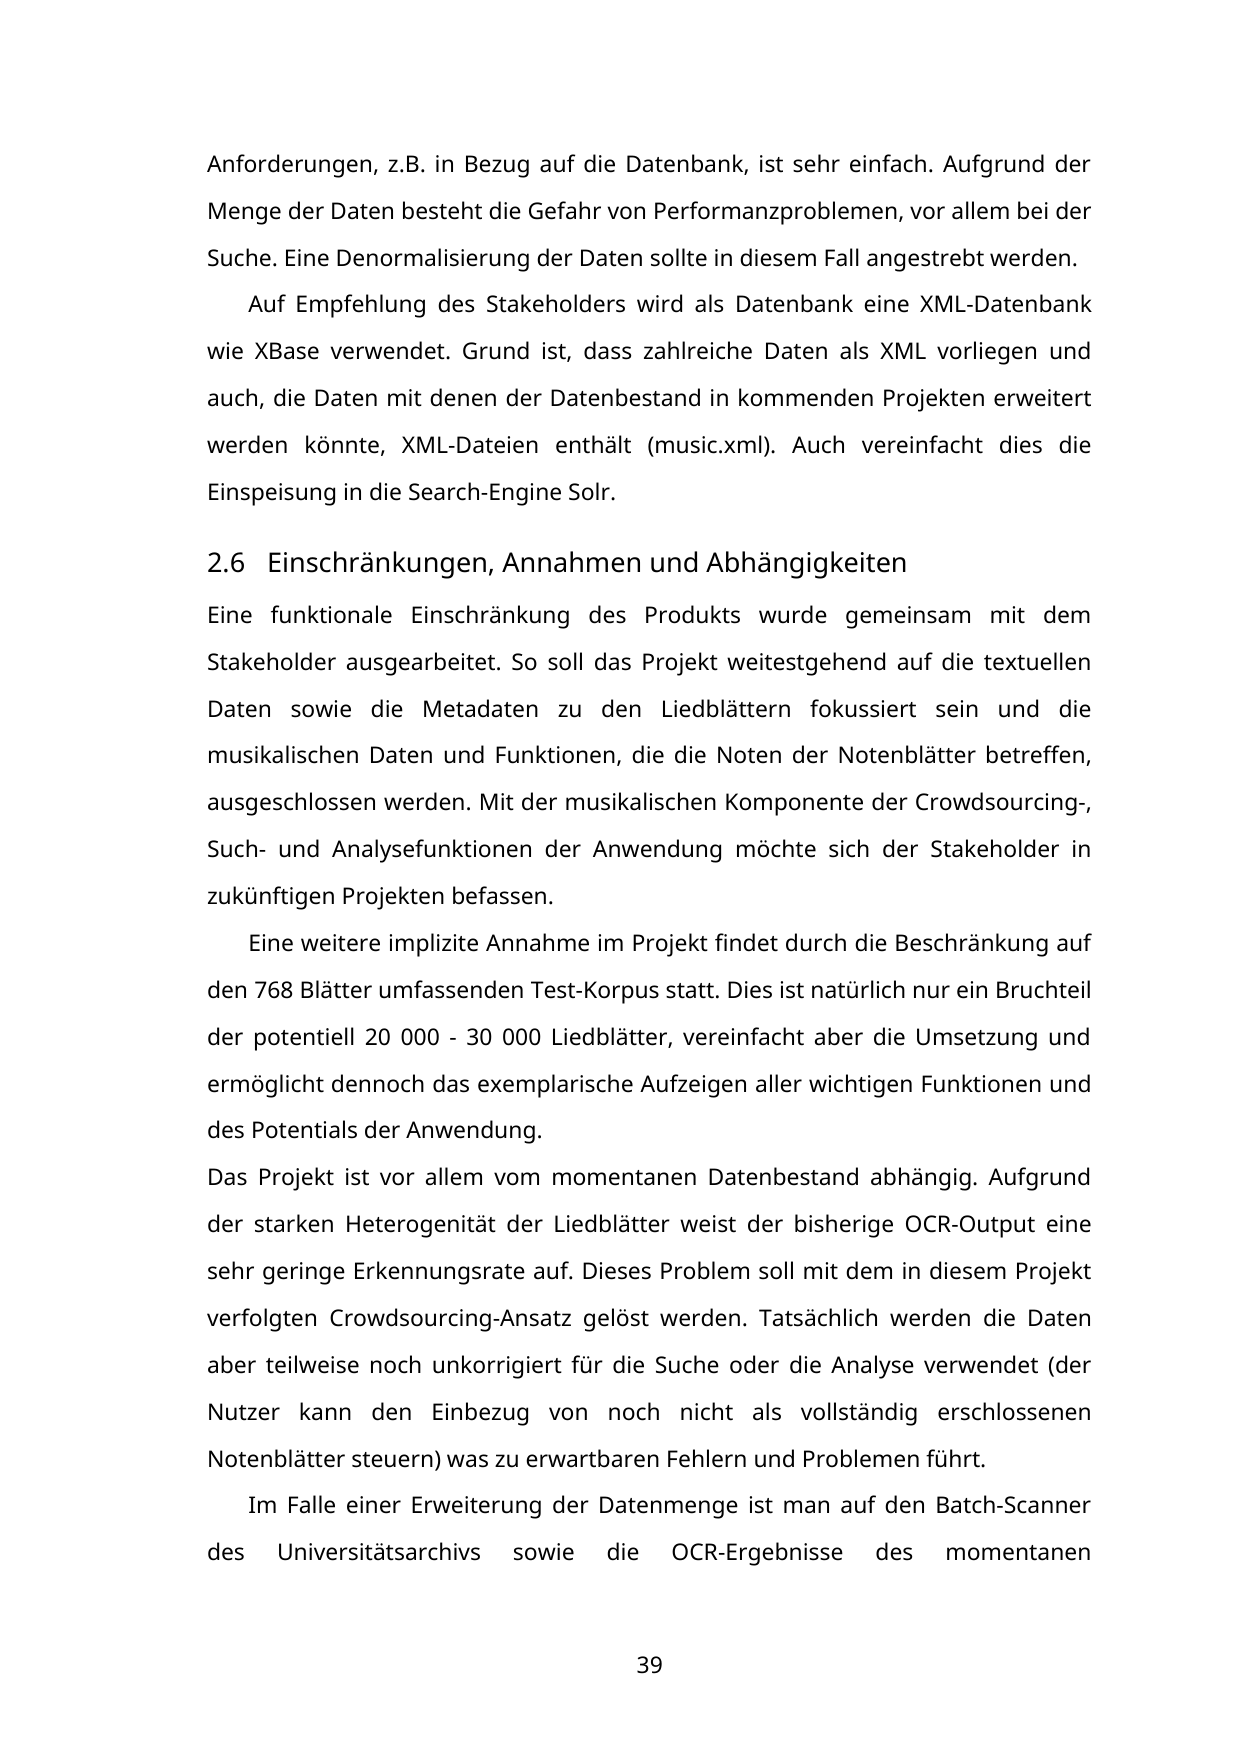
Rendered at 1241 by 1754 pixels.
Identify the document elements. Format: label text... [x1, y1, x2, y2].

text Eine funktionale Einschränkung des Produkts wurde gemeinsam mit dem Stakeholder ausgearbeitet. So soll das Projekt weitestgehend auf die textuellen Daten sowie die Metadaten zu den Liedblättern fokussiert sein und die musikalischen Daten und Funktionen, die die Noten der Notenblätter betreffen, ausgeschlossen werden. Mit der musikalischen Komponente der Crowdsourcing-, Such- und Analysefunktionen der Anwendung möchte sich der Stakeholder in zukünftigen Projekten befassen. [207, 599, 1092, 911]
subtitle Einschränkungen, Annahmen und Abhängigkeiten [207, 543, 1092, 580]
text Eine weitere implizite Annahme im Projekt findet durch die Beschränkung auf den 768 Blätter umfassenden Test-Korpus statt. Dies ist natürlich nur ein Bruchteil der potentiell 20 000 - 30 000 Liedblätter, vereinfacht aber die Umsetzung und ermöglicht dennoch das exemplarische Aufzeigen aller wichtigen Funktionen und des Potentials der Anwendung. [207, 927, 1092, 1146]
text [207, 148, 1092, 273]
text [207, 1489, 1092, 1568]
text Das Projekt ist vor allem vom momentanen Datenbestand abhängig. Aufgrund der starken Heterogenität der Liedblätter weist der bisherige OCR-Output eine sehr geringe Erkennungsrate auf. Dieses Problem soll mit dem in diesem Projekt verfolgten Crowdsourcing-Ansatz gelöst werden. Tatsächlich werden die Daten aber teilweise noch unkorrigiert für die Suche oder die Analyse verwendet (der Nutzer kann den Einbezug von noch nicht als vollständig erschlossenen Notenblätter steuern) was zu erwartbaren Fehlern und Problemen führt. [207, 1161, 1092, 1474]
text Auf Empfehlung des Stakeholders wird als Datenbank eine XML-Datenbank wie XBase verwendet. Grund ist, dass zahlreiche Daten als XML vorliegen und auch, die Daten mit denen der Datenbestand in kommenden Projekten erweitert werden könnte, XML-Dateien enthält (music.xml). Auch vereinfacht dies die Einspeisung in die Search-Engine Solr. [207, 288, 1092, 507]
